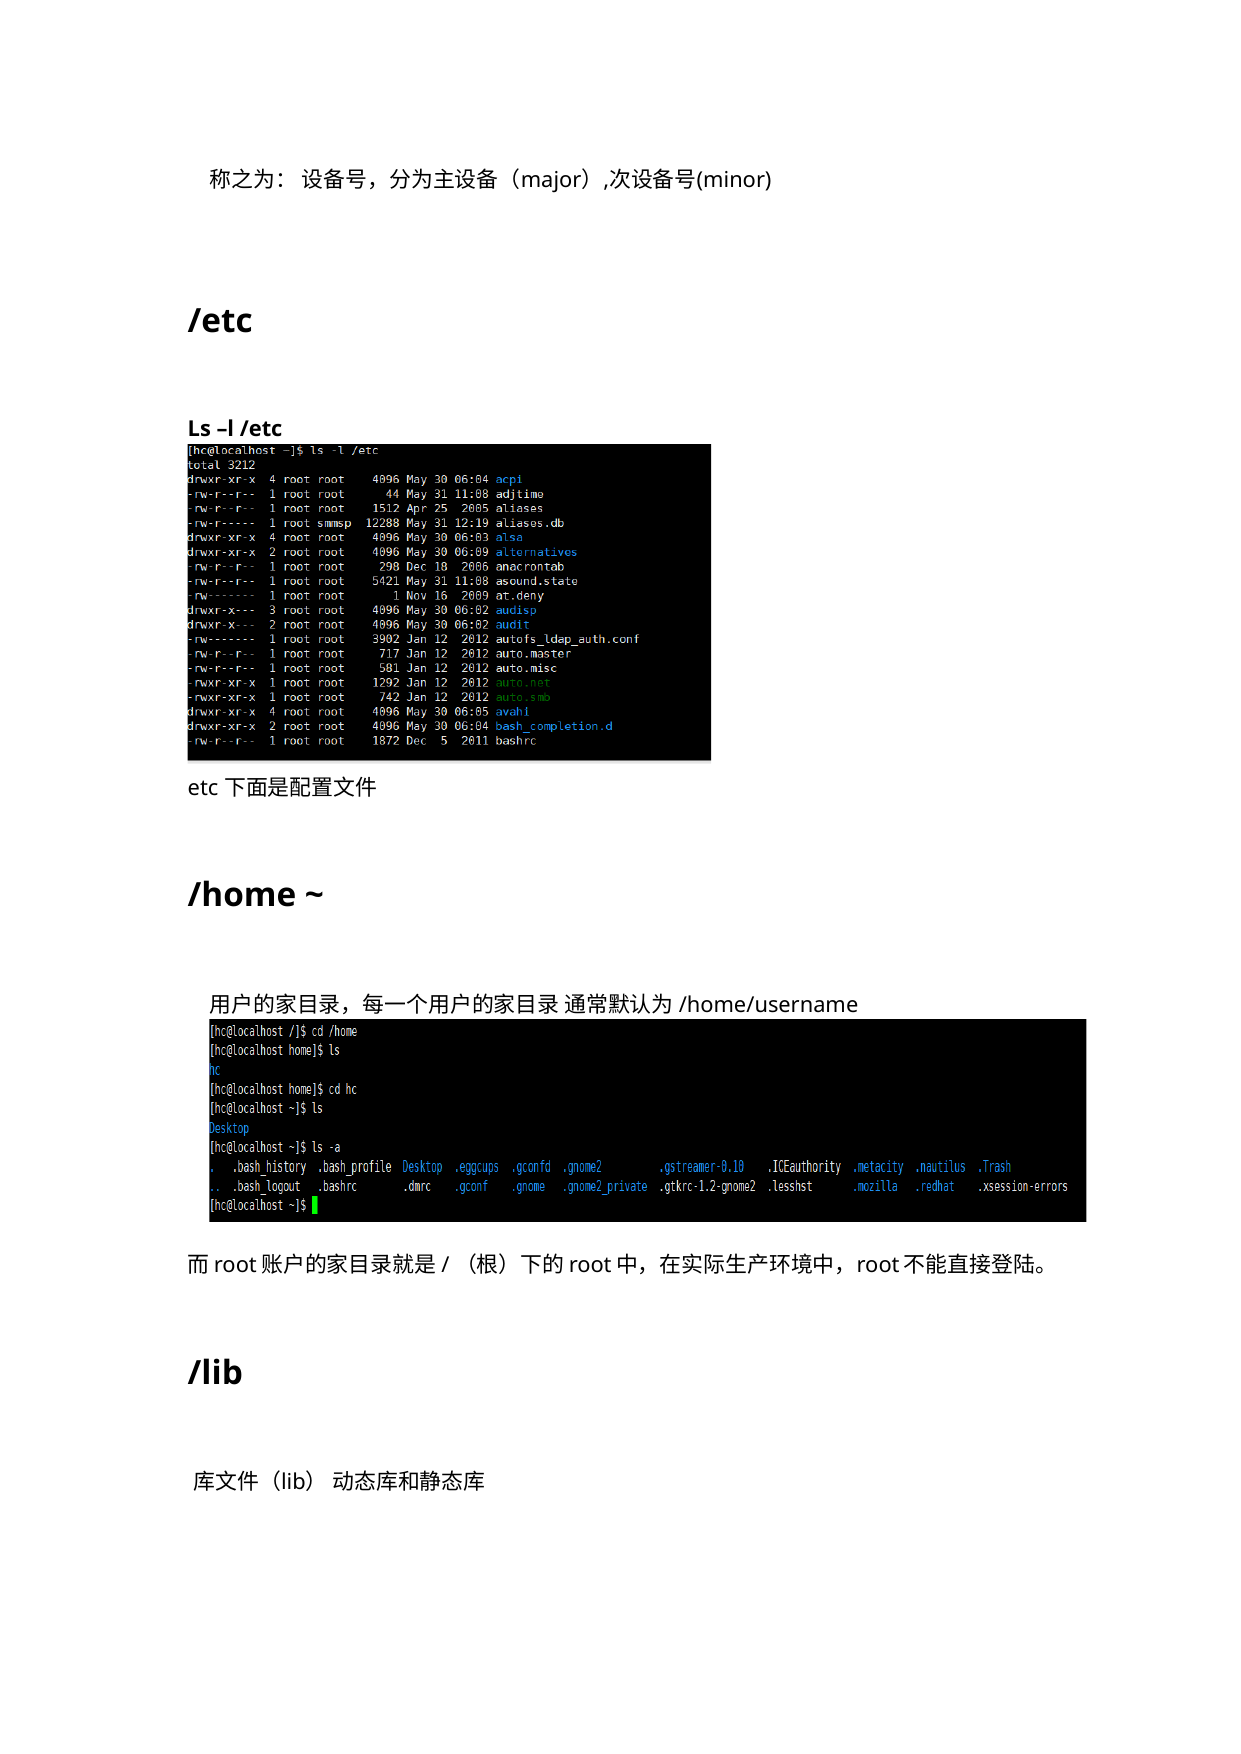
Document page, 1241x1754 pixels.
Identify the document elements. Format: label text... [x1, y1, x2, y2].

subtitle /home ~ [187, 861, 1053, 926]
text 而root账户的家目录就是 / （根）下的root中，在实际生产环境中，root不能直接登陆。 [187, 1247, 1053, 1279]
picture [209, 1019, 1087, 1222]
text etc 下面是配置文件 [187, 769, 1053, 802]
subtitle /lib [187, 1339, 1053, 1404]
subtitle /etc [187, 287, 1053, 352]
text Ls –l /etc [187, 412, 1053, 444]
text 称之为： 设备号，分为主设备（major）,次设备号(minor) [187, 162, 1053, 194]
text 库文件（lib） 动态库和静态库 [187, 1464, 1053, 1496]
picture [187, 444, 712, 764]
text 用户的家目录，每一个用户的家目录 通常默认为 /home/username [187, 987, 1053, 1019]
